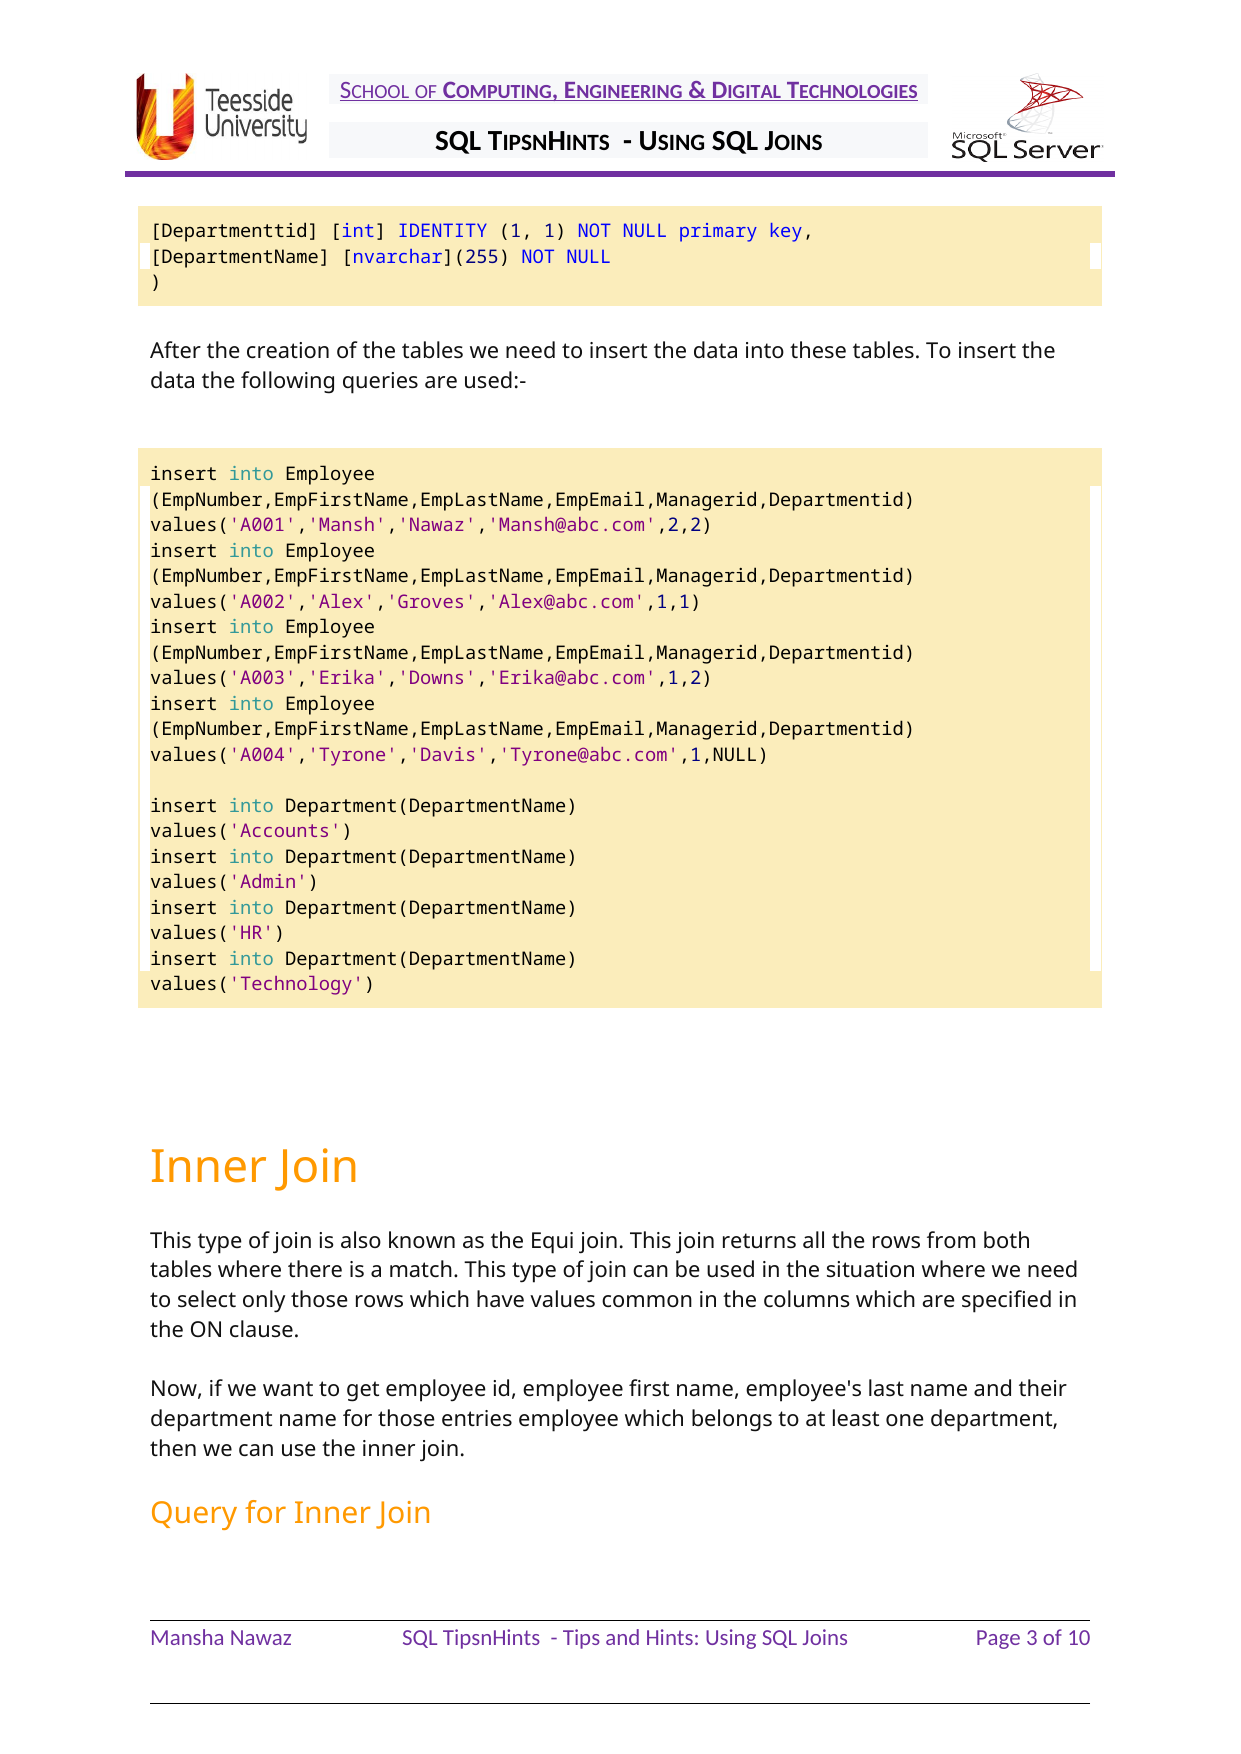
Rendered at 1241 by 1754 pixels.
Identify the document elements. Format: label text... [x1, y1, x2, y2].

text values('Admin') [150, 869, 1090, 894]
text This type of join is also known as the Equi join. This join returns all the rows from both tables where there is a match. This type of join can be used in the situation where we need to select only those rows which have values common in the columns which are specified in the ON clause. [150, 1225, 1090, 1344]
text values('A002','Alex','Groves','Alex@abc.com',1,1) [150, 588, 1090, 613]
text insert into Department(DepartmentName) [150, 792, 1090, 818]
text Inner Join [150, 1133, 1090, 1196]
text [Departmenttid] [int] IDENTITY (1, 1) NOT NULL primary key, [140, 207, 1101, 243]
text insert into Department(DepartmentName) [150, 843, 1090, 869]
text values('A001','Mansh','Nawaz','Mansh@abc.com',2,2) [150, 511, 1090, 537]
text [DepartmentName] [nvarchar](255) NOT NULL [150, 243, 1090, 257]
text insert into Department(DepartmentName) [150, 945, 1090, 959]
text (EmpNumber,EmpFirstName,EmpLastName,EmpEmail,Managerid,Departmentid) [150, 486, 1090, 511]
text insert into Employee [140, 450, 1101, 486]
text After the creation of the tables we need to insert the data into these tables. To insert the data the following queries are used:- [150, 335, 1090, 395]
text values('A004','Tyrone','Davis','Tyrone@abc.com',1,NULL) [150, 741, 1090, 767]
text values('Accounts') [150, 818, 1090, 843]
picture [952, 73, 1104, 162]
text insert into Employee (EmpNumber,EmpFirstName,EmpLastName,EmpEmail,Managerid,Departmentid) [150, 690, 1090, 741]
picture [136, 73, 307, 160]
text Now, if we want to get employee id, employee first name, employee's last name and their department name for those entries employee which belongs to at least one department, then we can use the inner join. [150, 1373, 1090, 1462]
text (EmpNumber,EmpFirstName,EmpLastName,EmpEmail,Managerid,Departmentid) [150, 562, 1090, 588]
text values('HR') [150, 920, 1090, 945]
text values('Technology') [140, 959, 1101, 1007]
text insert into Department(DepartmentName) [150, 894, 1090, 920]
text ) [140, 257, 1101, 305]
text Query for Inner Join [150, 1492, 1090, 1533]
text insert into Employee (EmpNumber,EmpFirstName,EmpLastName,EmpEmail,Managerid,Departmentid) [150, 613, 1090, 664]
text values('A003','Erika','Downs','Erika@abc.com',1,2) [150, 664, 1090, 690]
text insert into Employee [150, 537, 1090, 562]
